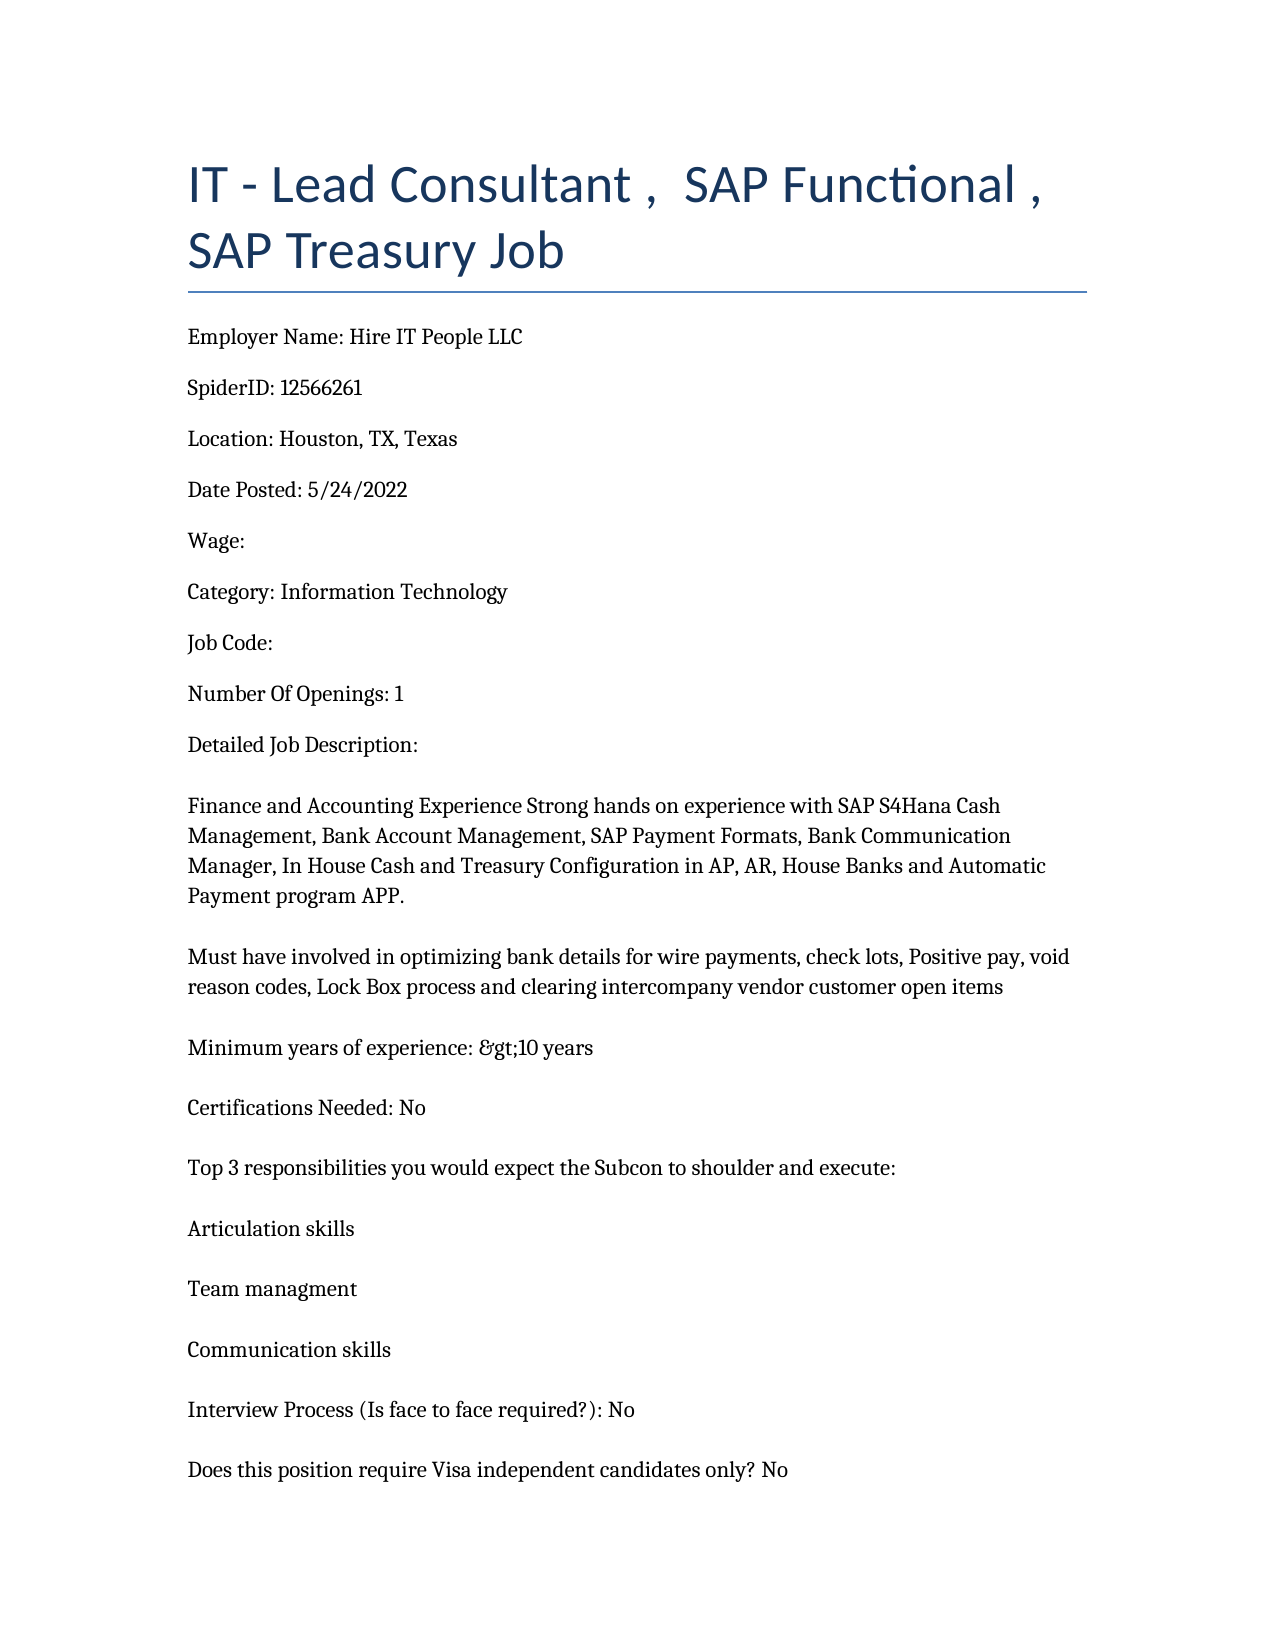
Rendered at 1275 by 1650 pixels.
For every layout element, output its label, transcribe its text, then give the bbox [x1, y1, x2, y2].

text Employer Name: Hire IT People LLC [187, 324, 1087, 350]
text SpiderID: 12566261 [187, 375, 1087, 401]
text Category: Information Technology [187, 579, 1087, 606]
text Date Posted: 5/24/2022 [187, 477, 1087, 503]
text Job Code: [187, 630, 1087, 657]
title IT - Lead Consultant , SAP Functional , SAP Treasury Job [187, 150, 1087, 293]
text Detailed Job Description: Finance and Accounting Experience Strong hands on experience with SAP S4Hana Cash Management, Bank Account Management, SAP Payment Formats, Bank Communication Manager, In House Cash and Treasury Configuration in AP, AR, House Banks and Automatic Payment program APP. Must have involved in optimizing bank details for wire payments, check lots, Positive pay, void reason codes, Lock Box process and clearing intercompany vendor customer open items Minimum years of experience: &gt;10 years Certifications Needed: No Top 3 responsibilities you would expect the Subcon to shoulder and execute: Articulation skills Team managment Communication skills Interview Process (Is face to face required?): No Does this position require Visa independent candidates only? No [187, 732, 1087, 1484]
text Number Of Openings: 1 [187, 681, 1087, 708]
text Location: Houston, TX, Texas [187, 426, 1087, 452]
text Wage: [187, 528, 1087, 554]
